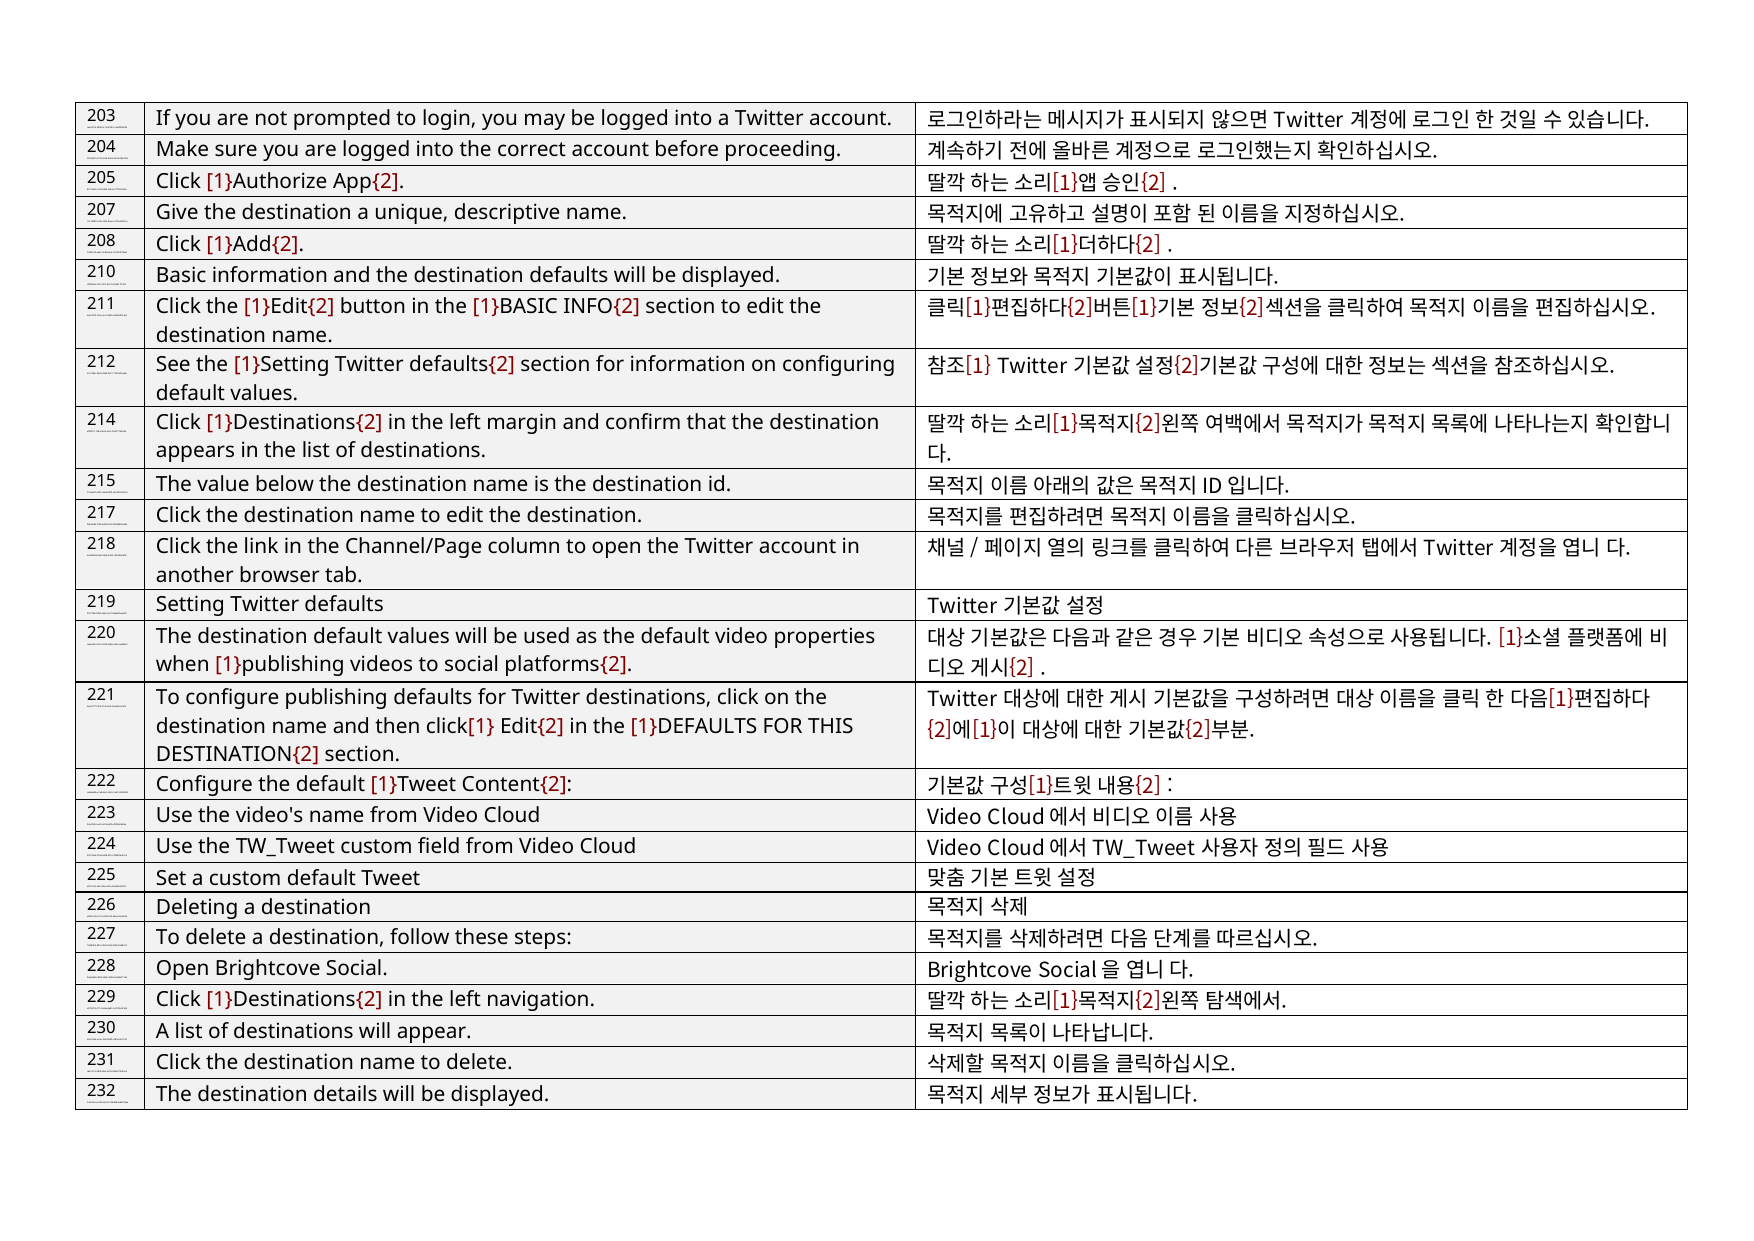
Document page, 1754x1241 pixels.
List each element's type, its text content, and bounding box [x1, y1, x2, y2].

table_cell See the [1}Setting Twitter defaults{2] section for information on configuring default values. [145, 349, 915, 406]
table_cell Give the destination a unique, descriptive name. [145, 197, 915, 228]
table_cell 목적지 삭제 [916, 893, 1687, 921]
table_cell 기본 정보와 목적지 기본값이 표시됩니다. [916, 260, 1687, 290]
table_cell 딸깍 하는 소리[1}목적지{2]왼쪽 탐색에서. [916, 985, 1687, 1015]
table_cell 딸깍 하는 소리[1}목적지{2]왼쪽 여백에서 목적지가 목적지 목록에 나타나는지 확인합니다. [916, 407, 1687, 468]
table_cell Setting Twitter defaults [145, 590, 915, 620]
table_cell Configure the default [1}Tweet Content{2]: [145, 769, 915, 799]
table_cell 참조[1} Twitter 기본값 설정{2]기본값 구성에 대한 정보는 섹션을 참조하십시오. [916, 349, 1687, 406]
table_cell 221 4cec977f-7424-41d5-abfc-8a4a67ed7ef3 [76, 683, 144, 768]
table_cell 211 4ca23522-5b6c-4ce1-b895-b266a0f21ab3 [76, 291, 144, 348]
table_cell 214 af8ff527-728d-4044-ac53-f3cd777b49d8 [76, 407, 144, 468]
table_cell Use the video's name from Video Cloud [145, 800, 915, 831]
table_cell 계속하기 전에 올바른 계정으로 로그인했는지 확인하십시오. [916, 135, 1687, 165]
table_cell Set a custom default Tweet [145, 863, 915, 891]
table_cell 로그인하라는 메시지가 표시되지 않으면 Twitter 계정에 로그인 한 것일 수 있습니다. [916, 103, 1687, 133]
table_cell 채널 / 페이지 열의 링크를 클릭하여 다른 브라우저 탭에서 Twitter 계정을 엽니 다. [916, 532, 1687, 588]
table_cell Basic information and the destination defaults will be displayed. [145, 260, 915, 290]
table_cell Twitter 대상에 대한 게시 기본값을 구성하려면 대상 이름을 클릭 한 다음[1}편집하다{2]에[1}이 대상에 대한 기본값{2]부분. [916, 683, 1687, 768]
table_cell 목적지를 편집하려면 목적지 이름을 클릭하십시오. [916, 500, 1687, 531]
table_cell Deleting a destination [145, 893, 915, 921]
table_cell A list of destinations will appear. [145, 1016, 915, 1046]
table_cell 목적지 세부 정보가 표시됩니다. [916, 1079, 1687, 1109]
table_cell 목적지를 삭제하려면 다음 단계를 따르십시오. [916, 922, 1687, 952]
table_cell Click [1}Destinations{2] in the left margin and confirm that the destination appears in the list of destinations. [145, 407, 915, 468]
table_cell To delete a destination, follow these steps: [145, 922, 915, 952]
table_cell Click [1}Destinations{2] in the left navigation. [145, 985, 915, 1015]
table_cell 목적지에 고유하고 설명이 포함 된 이름을 지정하십시오. [916, 197, 1687, 228]
table_cell 목적지 목록이 나타납니다. [916, 1016, 1687, 1046]
table_cell To configure publishing defaults for Twitter destinations, click on the destination name and then click[1} Edit{2] in the [1}DEFAULTS FOR THIS DESTINATION{2] section. [145, 683, 915, 768]
table_cell 딸깍 하는 소리[1}더하다{2] . [916, 229, 1687, 259]
table_cell Use the TW_Tweet custom field from Video Cloud [145, 832, 915, 862]
table_cell Video Cloud에서 비디오 이름 사용 [916, 800, 1687, 831]
table_cell Make sure you are logged into the correct account before proceeding. [145, 135, 915, 165]
table_cell 기본값 구성[1}트윗 내용{2] : [916, 769, 1687, 799]
table_cell Click the destination name to edit the destination. [145, 500, 915, 531]
table_cell Click [1}Add{2]. [145, 229, 915, 259]
table_cell Video Cloud에서 TW_Tweet 사용자 정의 필드 사용 [916, 832, 1687, 862]
table_cell 220 caba6d34-53c3-4206-9db0-e0e1caed96c0 [76, 621, 144, 681]
table_cell 대상 기본값은 다음과 같은 경우 기본 비디오 속성으로 사용됩니다. [1}소셜 플랫폼에 비디오 게시{2] . [916, 621, 1687, 681]
table_cell 클릭[1}편집하다{2]버튼[1}기본 정보{2]섹션을 클릭하여 목적지 이름을 편집하십시오. [916, 291, 1687, 348]
table_cell Click the destination name to delete. [145, 1047, 915, 1078]
table_cell The destination details will be displayed. [145, 1079, 915, 1109]
table_cell Click [1}Authorize App{2]. [145, 166, 915, 196]
table_cell 218 bde93b0d-0abf-40a6-93d6-1963fd4e8f4c [76, 532, 144, 588]
table_cell 딸깍 하는 소리[1}앱 승인{2] . [916, 166, 1687, 196]
table_cell Brightcove Social을 엽니 다. [916, 953, 1687, 983]
table_cell The destination default values will be used as the default video properties when [1}publishing videos to social platforms{2]. [145, 621, 915, 681]
table_cell Twitter 기본값 설정 [916, 590, 1687, 620]
table_cell Click the link in the Channel/Page column to open the Twitter account in another browser tab. [145, 532, 915, 588]
table_cell Click the [1}Edit{2] button in the [1}BASIC INFO{2] section to edit the destination name. [145, 291, 915, 348]
table_cell The value below the destination name is the destination id. [145, 469, 915, 499]
table_cell Open Brightcove Social. [145, 953, 915, 983]
table_cell 목적지 이름 아래의 값은 목적지 ID입니다. [916, 469, 1687, 499]
table_cell 삭제할 목적지 이름을 클릭하십시오. [916, 1047, 1687, 1078]
table_cell 맞춤 기본 트윗 설정 [916, 863, 1687, 891]
table_cell If you are not prompted to login, you may be logged into a Twitter account. [145, 103, 915, 133]
table_cell 212 41c478dc-96d3-498b-9e77-7781fe40ad8c [76, 349, 144, 406]
